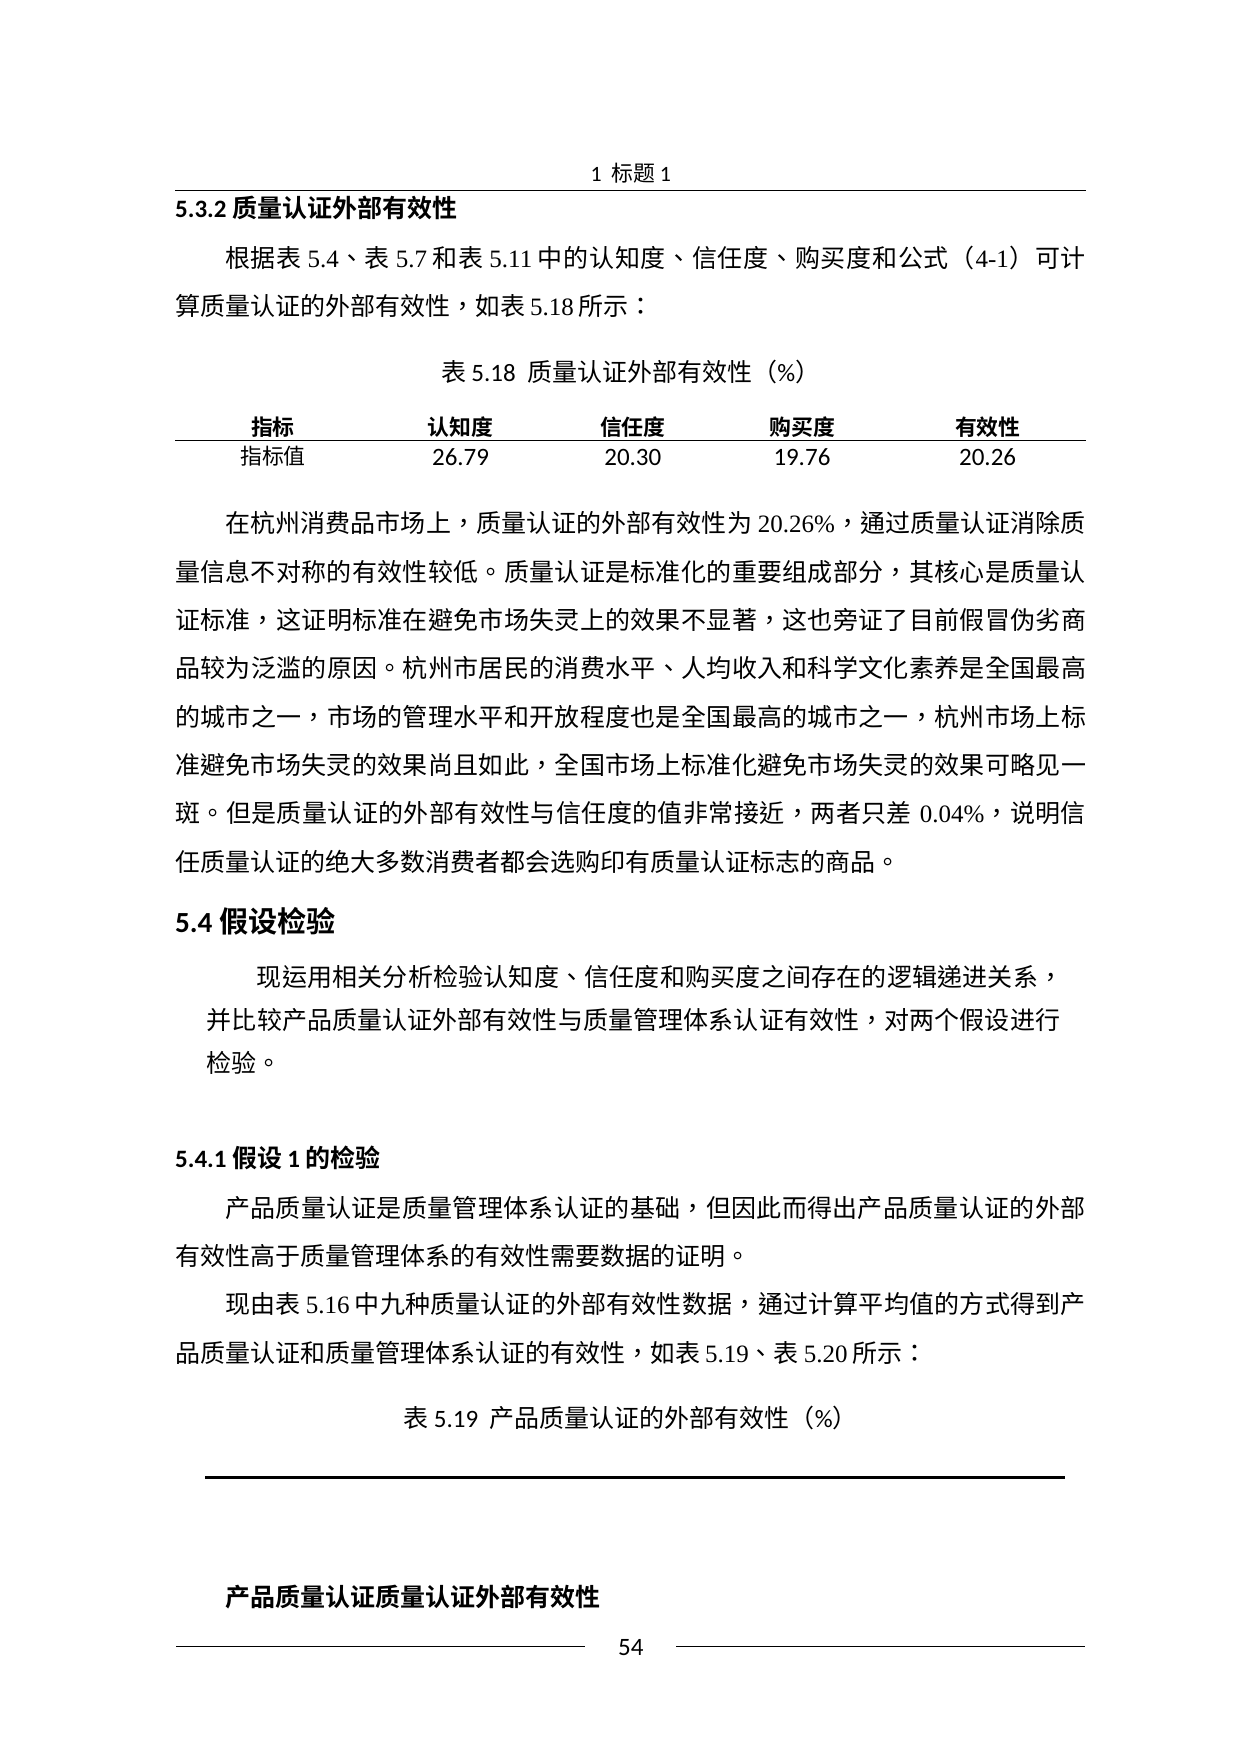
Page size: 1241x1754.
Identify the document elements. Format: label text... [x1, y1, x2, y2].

table_cell 指标值 [175, 441, 370, 472]
text 表5.18 质量认证外部有效性（%） [175, 355, 1086, 389]
table_header 认知度 [370, 414, 550, 440]
text 产品质量认证质量认证外部有效性 [175, 1565, 1086, 1614]
table_cell 19.76 [715, 441, 889, 472]
table_header 信任度 [550, 414, 715, 440]
text 现运用相关分析检验认知度、信任度和购买度之间存在的逻辑递进关系， 并比较产品质量认证外部有效性与质量管理体系认证有效性，对两个假设进行检验。 [207, 960, 1063, 1080]
text 现由表5.16中九种质量认证的外部有效性数据，通过计算平均值的方式得到产品质量认证和质量管理体系认证的有效性，如表5.19、表5.20所示： [175, 1272, 1086, 1368]
text 产品质量认证是质量管理体系认证的基础，但因此而得出产品质量认证的外部有效性高于质量管理体系的有效性需要数据的证明。 [175, 1175, 1086, 1272]
table_cell 20.30 [550, 441, 715, 472]
table_header 购买度 [715, 414, 889, 440]
table_cell 20.26 [889, 441, 1086, 472]
text 在杭州消费品市场上，质量认证的外部有效性为20.26%，通过质量认证消除质量信息不对称的有效性较低。质量认证是标准化的重要组成部分，其核心是质量认证标准，这证明标准在避免市场失灵上的效果不显著，这也旁证了目前假冒伪劣商品较为泛滥的原因。杭州市居民的消费水平、人均收入和科学文化素养是全国最高的城市之一，市场的管理水平和开放程度也是全国最高的城市之一，杭州市场上标准避免市场失灵的效果尚且如此，全国市场上标准化避免市场失灵的效果可略见一斑。但是质量认证的外部有效性与信任度的值非常接近，两者只差0.04%，说明信任质量认证的绝大多数消费者都会选购印有质量认证标志的商品。 [175, 491, 1086, 877]
subtitle 5.4 假设检验 [175, 901, 1086, 941]
subtitle 5.4.1 假设1的检验 [175, 1141, 1086, 1175]
table_cell 26.79 [370, 441, 550, 472]
text 根据表5.4、表5.7和表5.11中的认知度、信任度、购买度和公式（4-1）可计算质量认证的外部有效性，如表5.18所示： [175, 225, 1086, 322]
table_header 有效性 [889, 414, 1086, 440]
subtitle 5.3.2 质量认证外部有效性 [175, 191, 1086, 225]
text 表5.19 产品质量认证的外部有效性（%） [175, 1401, 1086, 1435]
table_header 指标 [175, 414, 370, 440]
